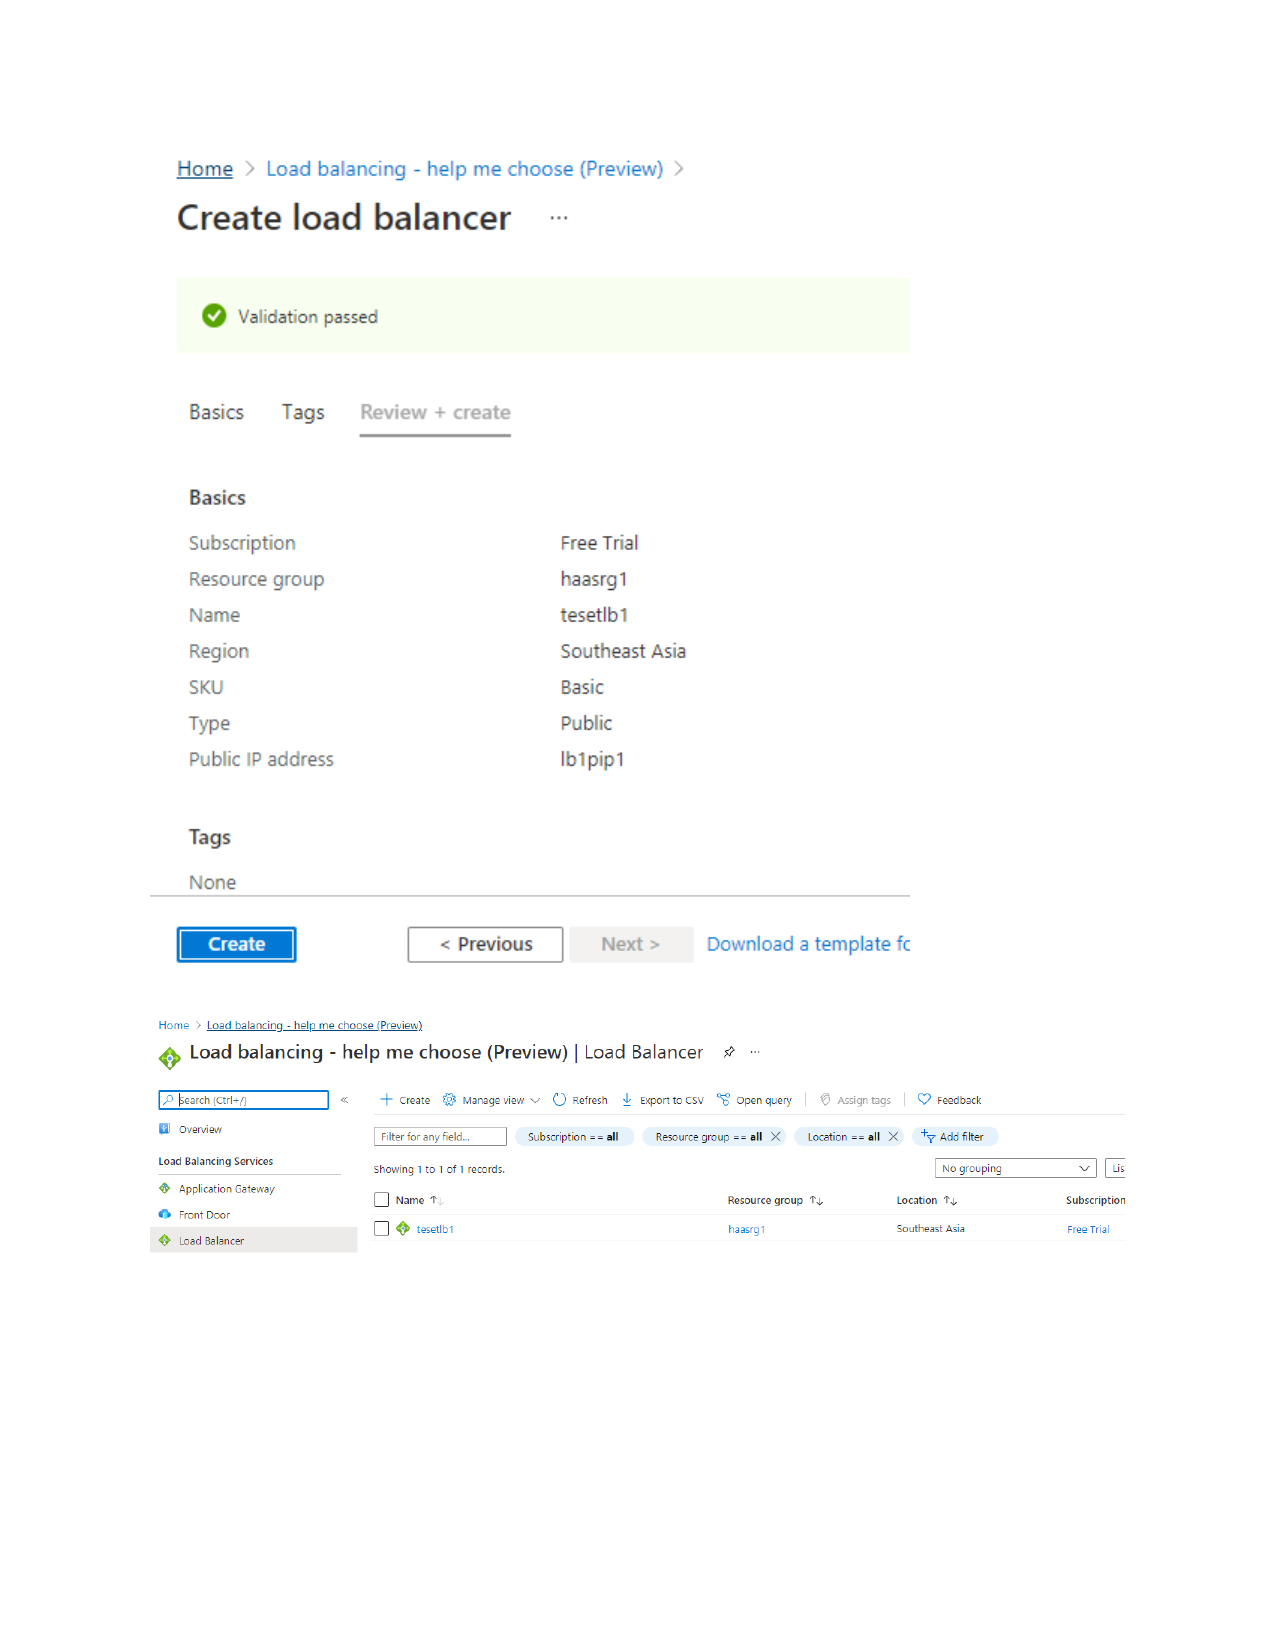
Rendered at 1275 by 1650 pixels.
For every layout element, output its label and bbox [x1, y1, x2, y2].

picture [150, 1011, 1125, 1253]
picture [150, 150, 910, 987]
